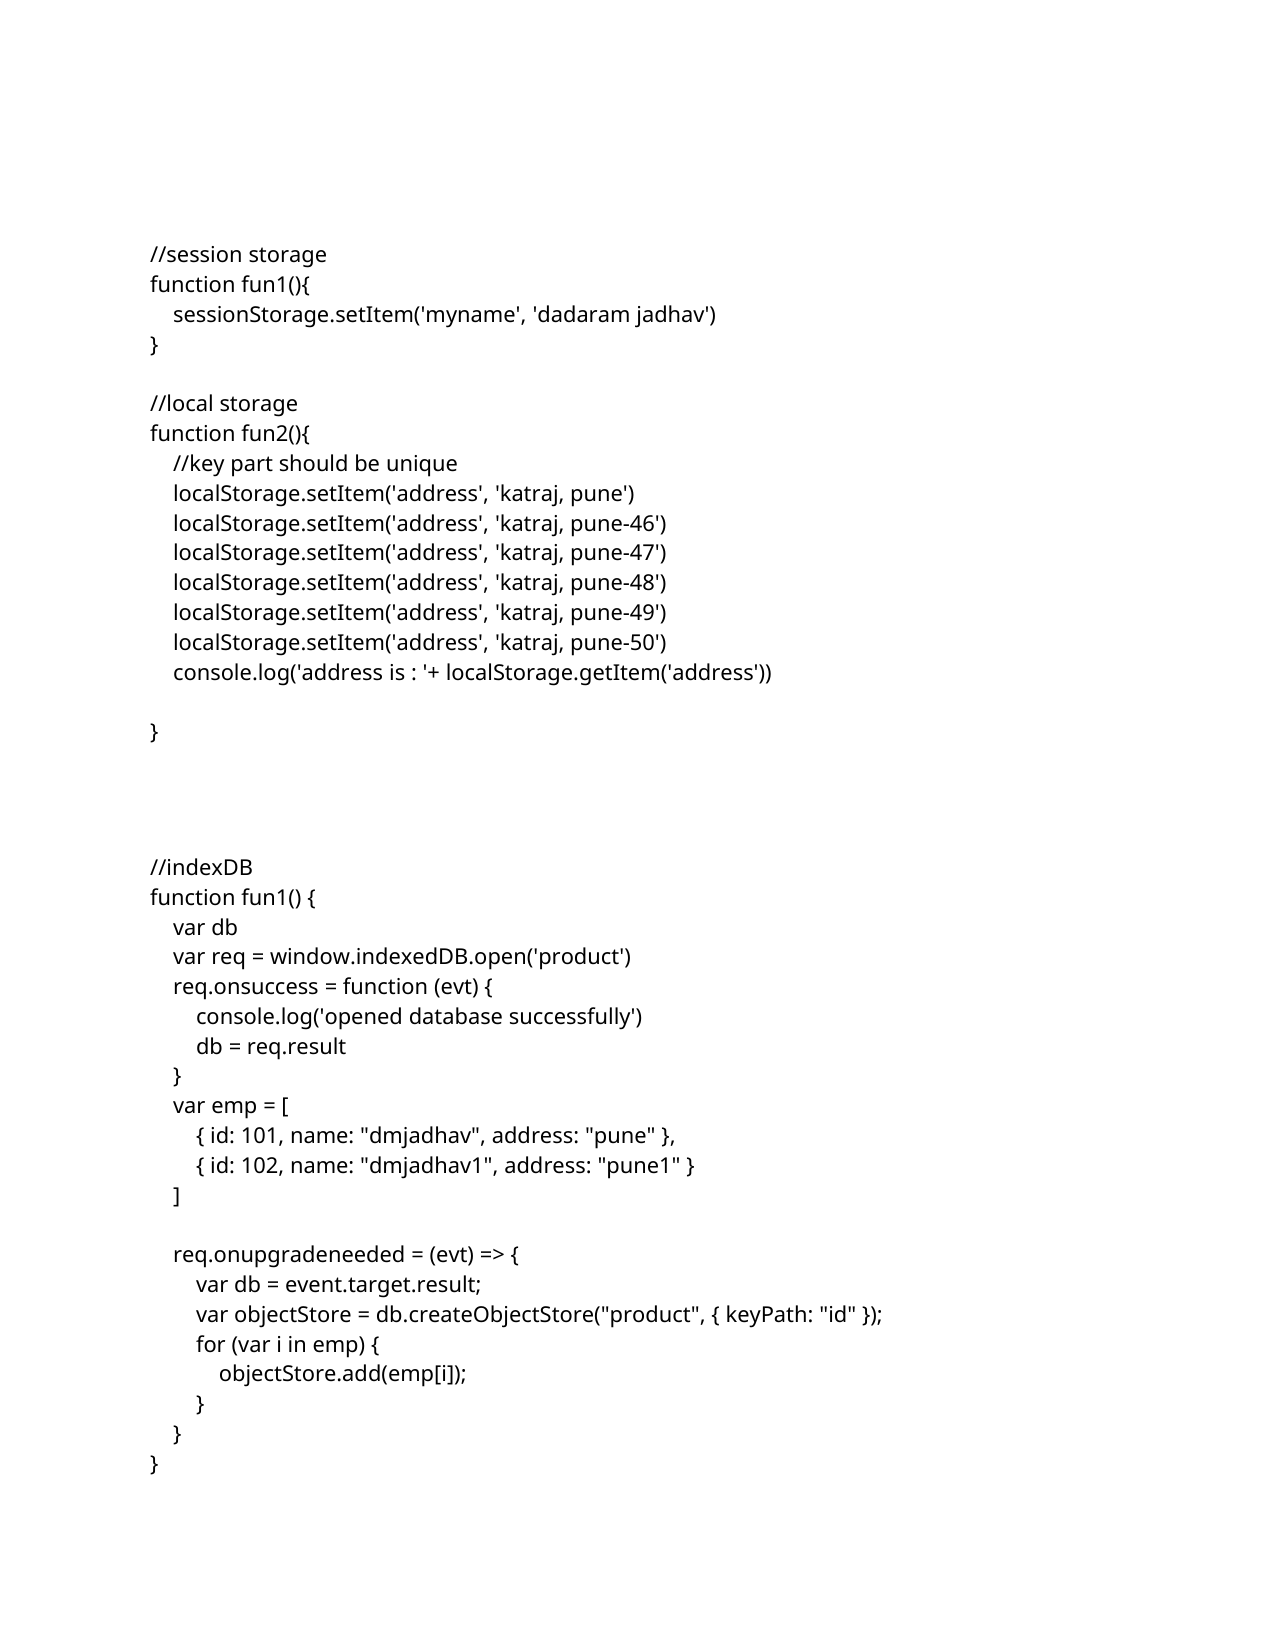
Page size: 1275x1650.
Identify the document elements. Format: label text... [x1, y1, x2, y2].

text sessionStorage.setItem('myname', 'dadaram jadhav') [150, 299, 1125, 329]
text for (var i in emp) { [150, 1328, 1125, 1358]
text req.onsuccess = function (evt) { [150, 971, 1125, 1001]
text //key part should be unique [150, 448, 1125, 478]
text localStorage.setItem('address', 'katraj, pune-49') [150, 597, 1125, 627]
text localStorage.setItem('address', 'katraj, pune') [150, 478, 1125, 507]
text function fun2(){ [150, 418, 1125, 448]
text console.log('address is : '+ localStorage.getItem('address')) [150, 656, 1125, 686]
text //indexDB [150, 852, 1125, 882]
text function fun1() { [150, 882, 1125, 911]
text { id: 102, name: "dmjadhav1", address: "pune1" } [150, 1150, 1125, 1179]
text objectStore.add(emp[i]); [150, 1358, 1125, 1388]
text localStorage.setItem('address', 'katraj, pune-50') [150, 627, 1125, 656]
text //local storage [150, 388, 1125, 418]
text } [150, 329, 1125, 358]
text var db [150, 911, 1125, 941]
text function fun1(){ [150, 269, 1125, 299]
text localStorage.setItem('address', 'katraj, pune-47') [150, 537, 1125, 567]
text console.log('opened database successfully') [150, 1001, 1125, 1031]
text //session storage [150, 239, 1125, 269]
text } [150, 1418, 1125, 1448]
text } [150, 1388, 1125, 1418]
text localStorage.setItem('address', 'katraj, pune-46') [150, 507, 1125, 537]
text } [150, 1060, 1125, 1090]
text var emp = [ [150, 1090, 1125, 1120]
text req.onupgradeneeded = (evt) => { [150, 1239, 1125, 1269]
text var db = event.target.result; [150, 1269, 1125, 1299]
text var req = window.indexedDB.open('product') [150, 941, 1125, 971]
text ] [150, 1179, 1125, 1209]
text } [150, 1448, 1125, 1477]
text { id: 101, name: "dmjadhav", address: "pune" }, [150, 1120, 1125, 1150]
text var objectStore = db.createObjectStore("product", { keyPath: "id" }); [150, 1299, 1125, 1328]
text } [150, 716, 1125, 746]
text db = req.result [150, 1031, 1125, 1060]
text localStorage.setItem('address', 'katraj, pune-48') [150, 567, 1125, 597]
